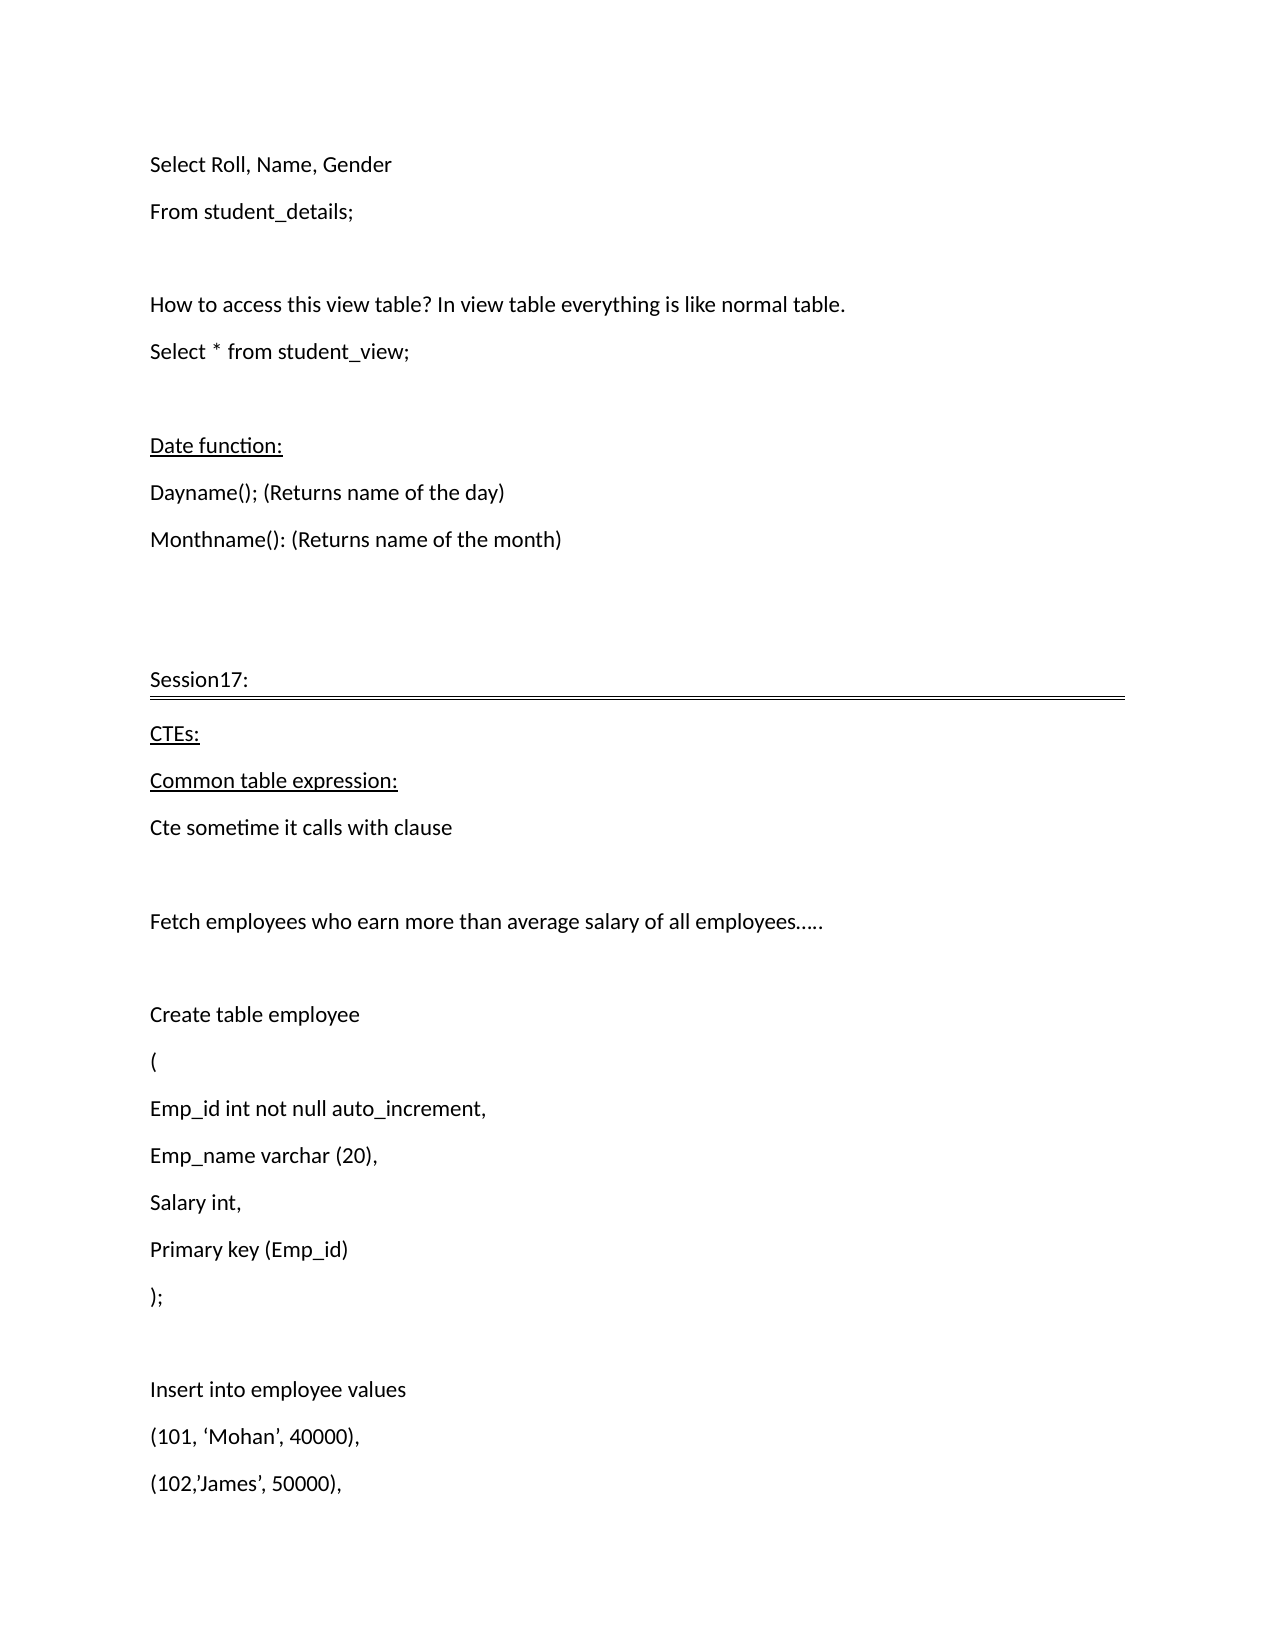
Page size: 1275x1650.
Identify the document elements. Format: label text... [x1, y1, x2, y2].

text How to access this view table? In view table everything is like normal table. [150, 291, 1125, 319]
text ( [150, 1047, 1125, 1075]
text Select Roll, Name, Gender [150, 150, 1125, 178]
text Fetch employees who earn more than average salary of all employees….. [150, 907, 1125, 935]
text Emp_id int not null auto_increment, [150, 1094, 1125, 1122]
text Session17: [150, 666, 1125, 696]
text Monthname(): (Returns name of the month) [150, 525, 1125, 553]
text Emp_name varchar (20), [150, 1141, 1125, 1169]
text Cte sometime it calls with clause [150, 813, 1125, 841]
text Salary int, [150, 1188, 1125, 1216]
text Insert into employee values [150, 1376, 1125, 1403]
text Create table employee [150, 1001, 1125, 1028]
text (101, ‘Mohan’, 40000), [150, 1422, 1125, 1450]
text Select * from student_view; [150, 337, 1125, 366]
text Common table expression: [150, 766, 1125, 794]
text CTEs: [150, 719, 1125, 747]
text Primary key (Emp_id) [150, 1235, 1125, 1263]
text (102,’James’, 50000), [150, 1469, 1125, 1497]
text From student_details; [150, 197, 1125, 225]
text ); [150, 1282, 1125, 1310]
text Dayname(); (Returns name of the day) [150, 478, 1125, 506]
text Date function: [150, 431, 1125, 459]
